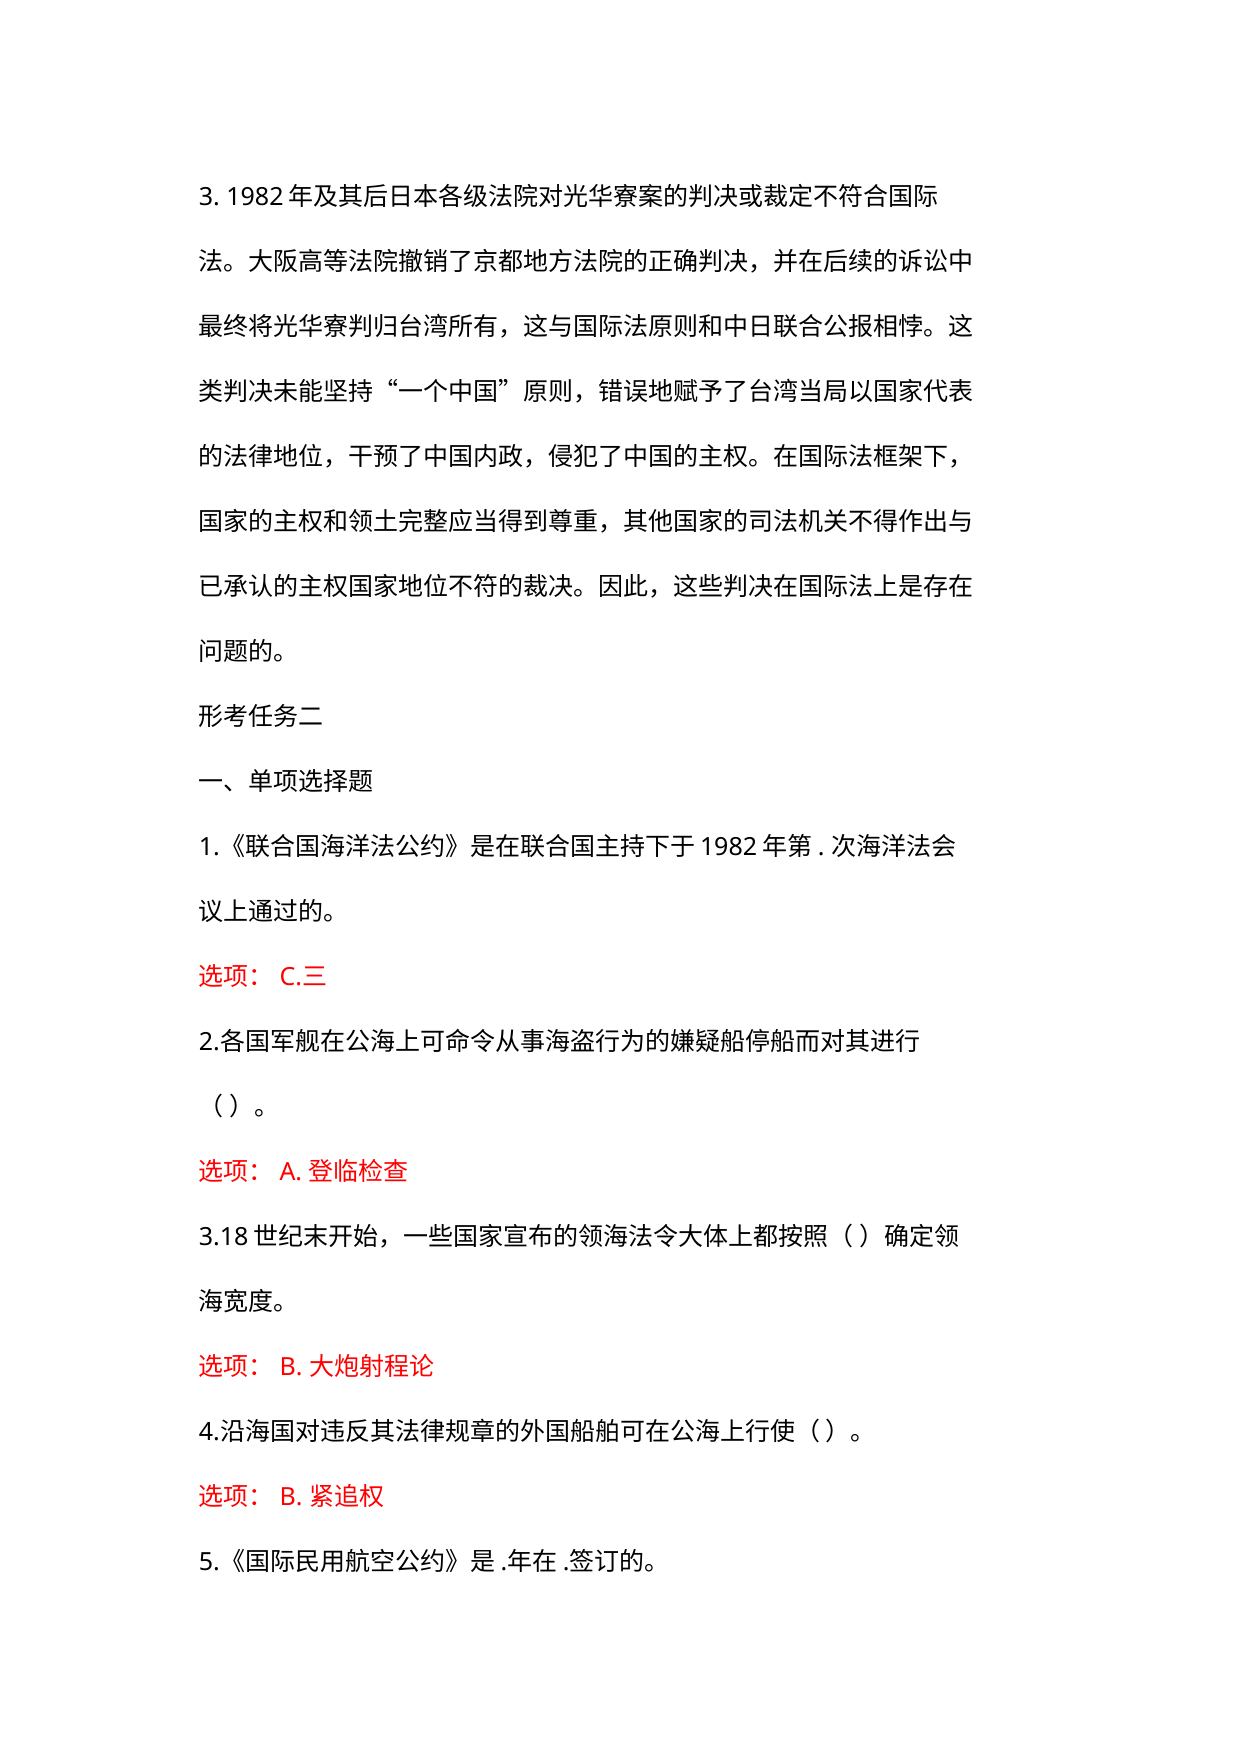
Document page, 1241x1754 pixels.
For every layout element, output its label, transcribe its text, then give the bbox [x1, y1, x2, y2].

table_cell 一、单项选择题 [188, 747, 985, 812]
table_cell 3. 1982年及其后日本各级法院对光华寮案的判决或裁定不符合国际法。大阪高等法院撤销了京都地方法院的正确判决，并在后续的诉讼中最终将光华寮判归台湾所有，这与国际法原则和中日联合公报相悖。这类判决未能坚持“一个中国”原则，错误地赋予了台湾当局以国家代表的法律地位，干预了中国内政，侵犯了中国的主权。在国际法框架下，国家的主权和领土完整应当得到尊重，其他国家的司法机关不得作出与已承认的主权国家地位不符的裁决。因此，这些判决在国际法上是存在问题的。 [188, 162, 985, 682]
table_cell 选项： B. 大炮射程论 [188, 1332, 985, 1397]
table_cell 2.各国军舰在公海上可命令从事海盗行为的嫌疑船停船而对其进行（ ）。 [188, 1007, 985, 1137]
table_cell 3.18世纪末开始，一些国家宣布的领海法令大体上都按照（ ）确定领海宽度。 [188, 1202, 985, 1332]
table_cell 1.《联合国海洋法公约》是在联合国主持下于1982年第 . 次海洋法会议上通过的。 [188, 812, 985, 942]
table_cell 5.《国际民用航空公约》是 .年在 .签订的。 [188, 1527, 985, 1592]
table_cell 选项： A. 登临检查 [188, 1137, 985, 1202]
table_cell 4.沿海国对违反其法律规章的外国船舶可在公海上行使（ ）。 [188, 1397, 985, 1462]
table_cell 形考任务二 [188, 682, 985, 747]
table_cell 选项： B. 紧追权 [188, 1462, 985, 1527]
table_cell 选项： C.三 [188, 942, 985, 1007]
